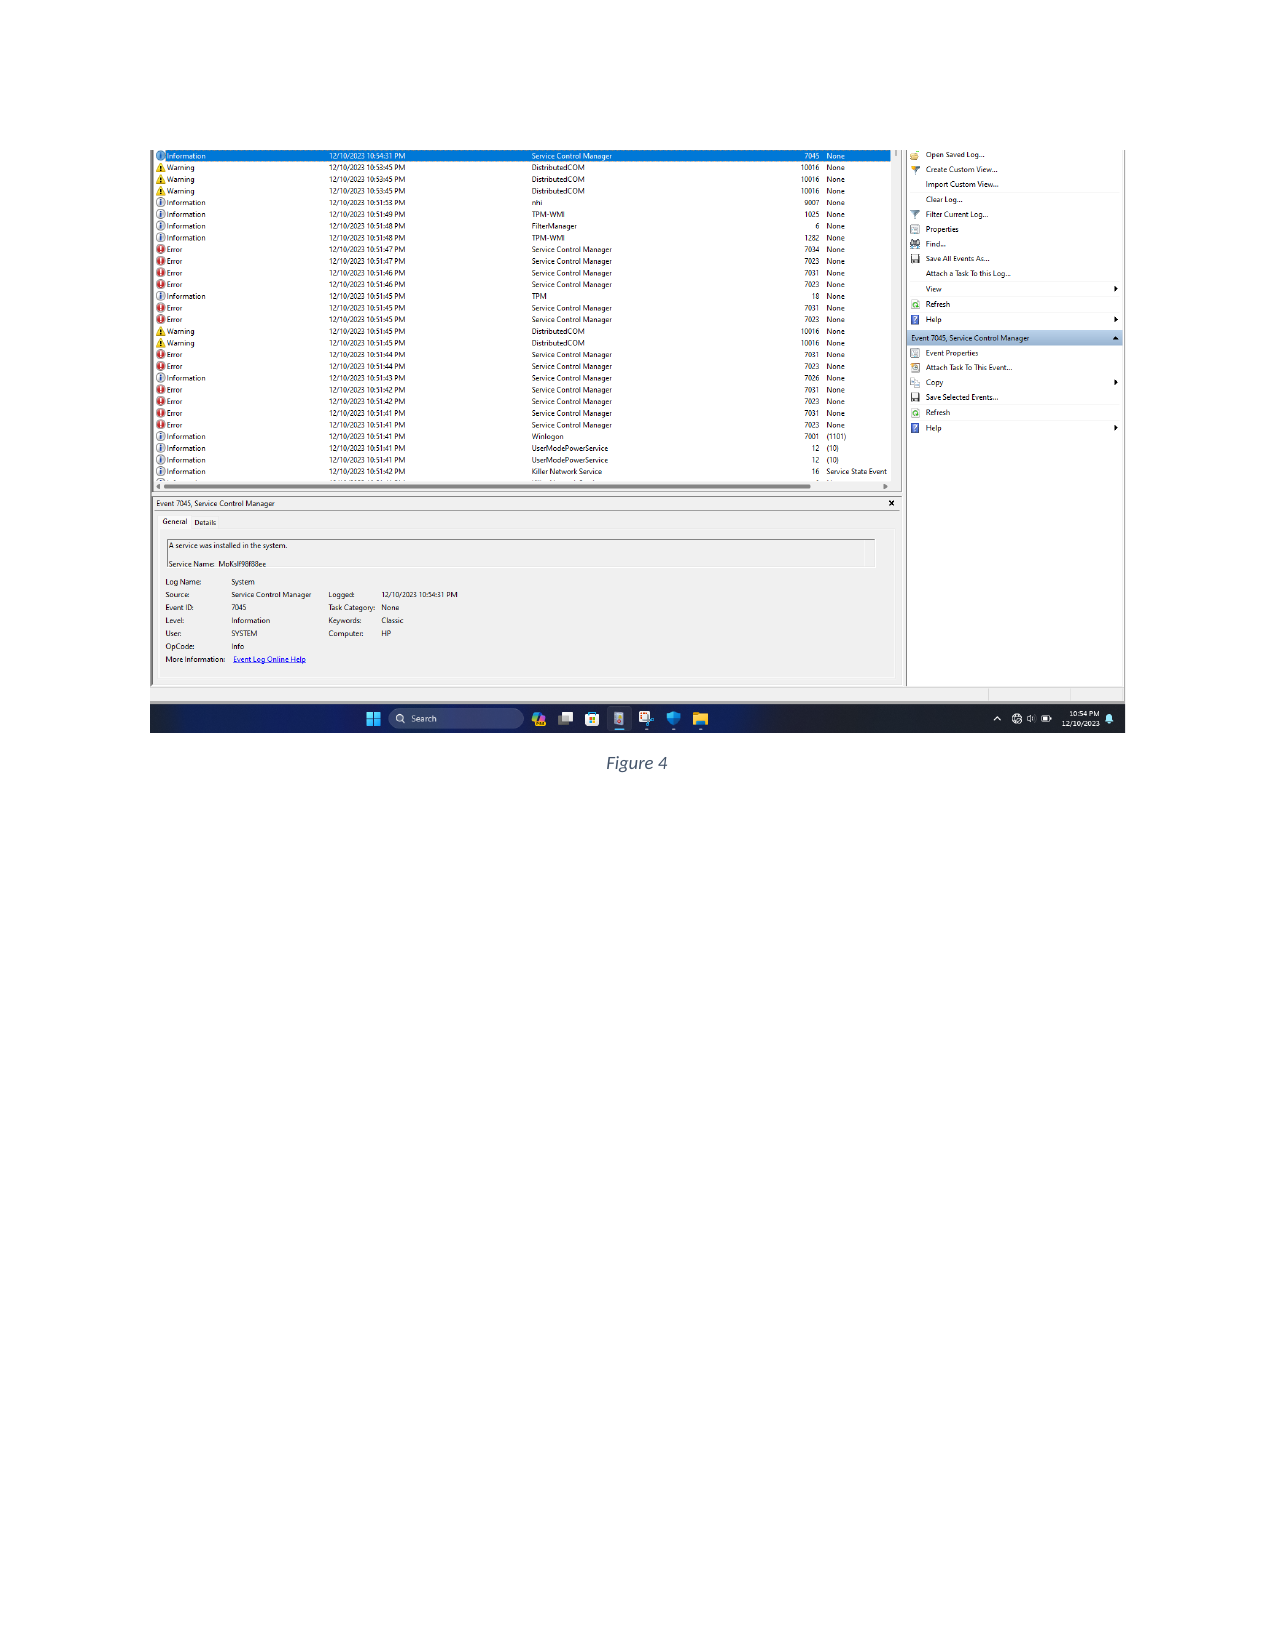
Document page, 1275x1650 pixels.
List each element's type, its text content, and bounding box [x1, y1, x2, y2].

picture [150, 150, 1125, 733]
text Figure 4 [150, 751, 1125, 774]
